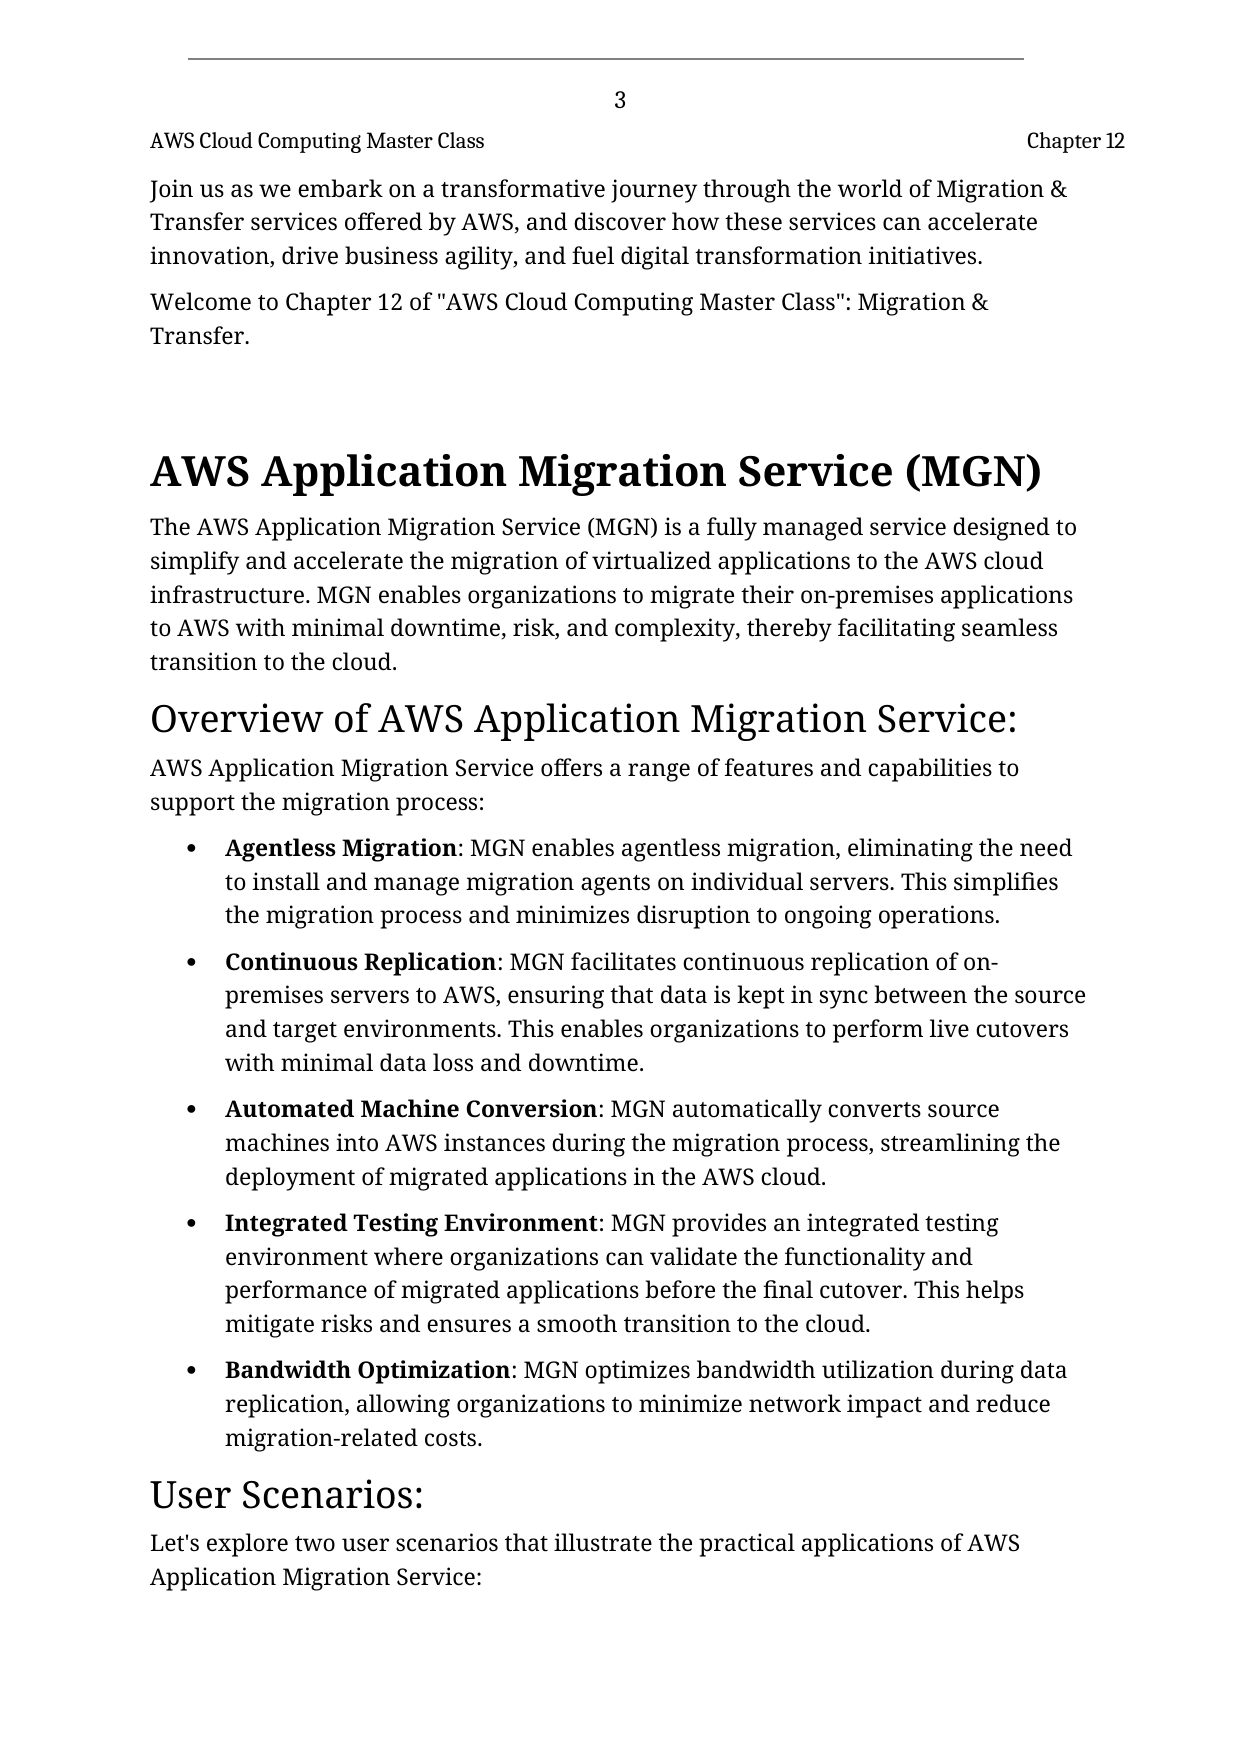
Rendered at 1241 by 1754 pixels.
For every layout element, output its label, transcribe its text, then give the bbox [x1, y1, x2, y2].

text The AWS Application Migration Service (MGN) is a fully managed service designed to simplify and accelerate the migration of virtualized applications to the AWS cloud infrastructure. MGN enables organizations to migrate their on-premises applications to AWS with minimal downtime, risk, and complexity, thereby facilitating seamless transition to the cloud. [150, 511, 1090, 677]
text Overview of AWS Application Migration Service: [150, 692, 1090, 743]
text AWS Application Migration Service offers a range of features and capabilities to support the migration process: [150, 752, 1090, 817]
list Bandwidth Optimization: MGN optimizes bandwidth utilization during data replication, allowing organizations to minimize network impact and reduce migration-related costs. [187, 1354, 1090, 1453]
text Let's explore two user scenarios that illustrate the practical applications of AWS Application Migration Service: [150, 1527, 1090, 1592]
text User Scenarios: [150, 1468, 1090, 1519]
list Continuous Replication: MGN facilitates continuous replication of on-premises servers to AWS, ensuring that data is kept in sync between the source and target environments. This enables organizations to perform live cutovers with minimal data loss and downtime. [187, 945, 1090, 1078]
text Join us as we embark on a transformative journey through the world of Migration & Transfer services offered by AWS, and discover how these services can accelerate innovation, drive business agility, and fuel digital transformation initiatives. [150, 173, 1090, 271]
text Welcome to Chapter 12 of "AWS Cloud Computing Master Class": Migration & Transfer. [150, 286, 1090, 351]
list Automated Machine Conversion: MGN automatically converts source machines into AWS instances during the migration process, streamlining the deployment of migrated applications in the AWS cloud. [187, 1093, 1090, 1192]
list Integrated Testing Environment: MGN provides an integrated testing environment where organizations can validate the functionality and performance of migrated applications before the final cutover. This helps mitigate risks and ensures a smooth transition to the cloud. [187, 1207, 1090, 1339]
list Agentless Migration: MGN enables agentless migration, eliminating the need to install and manage migration agents on individual servers. This simplifies the migration process and minimizes disruption to ongoing operations. [187, 832, 1090, 930]
text AWS Application Migration Service (MGN) [150, 442, 1090, 498]
